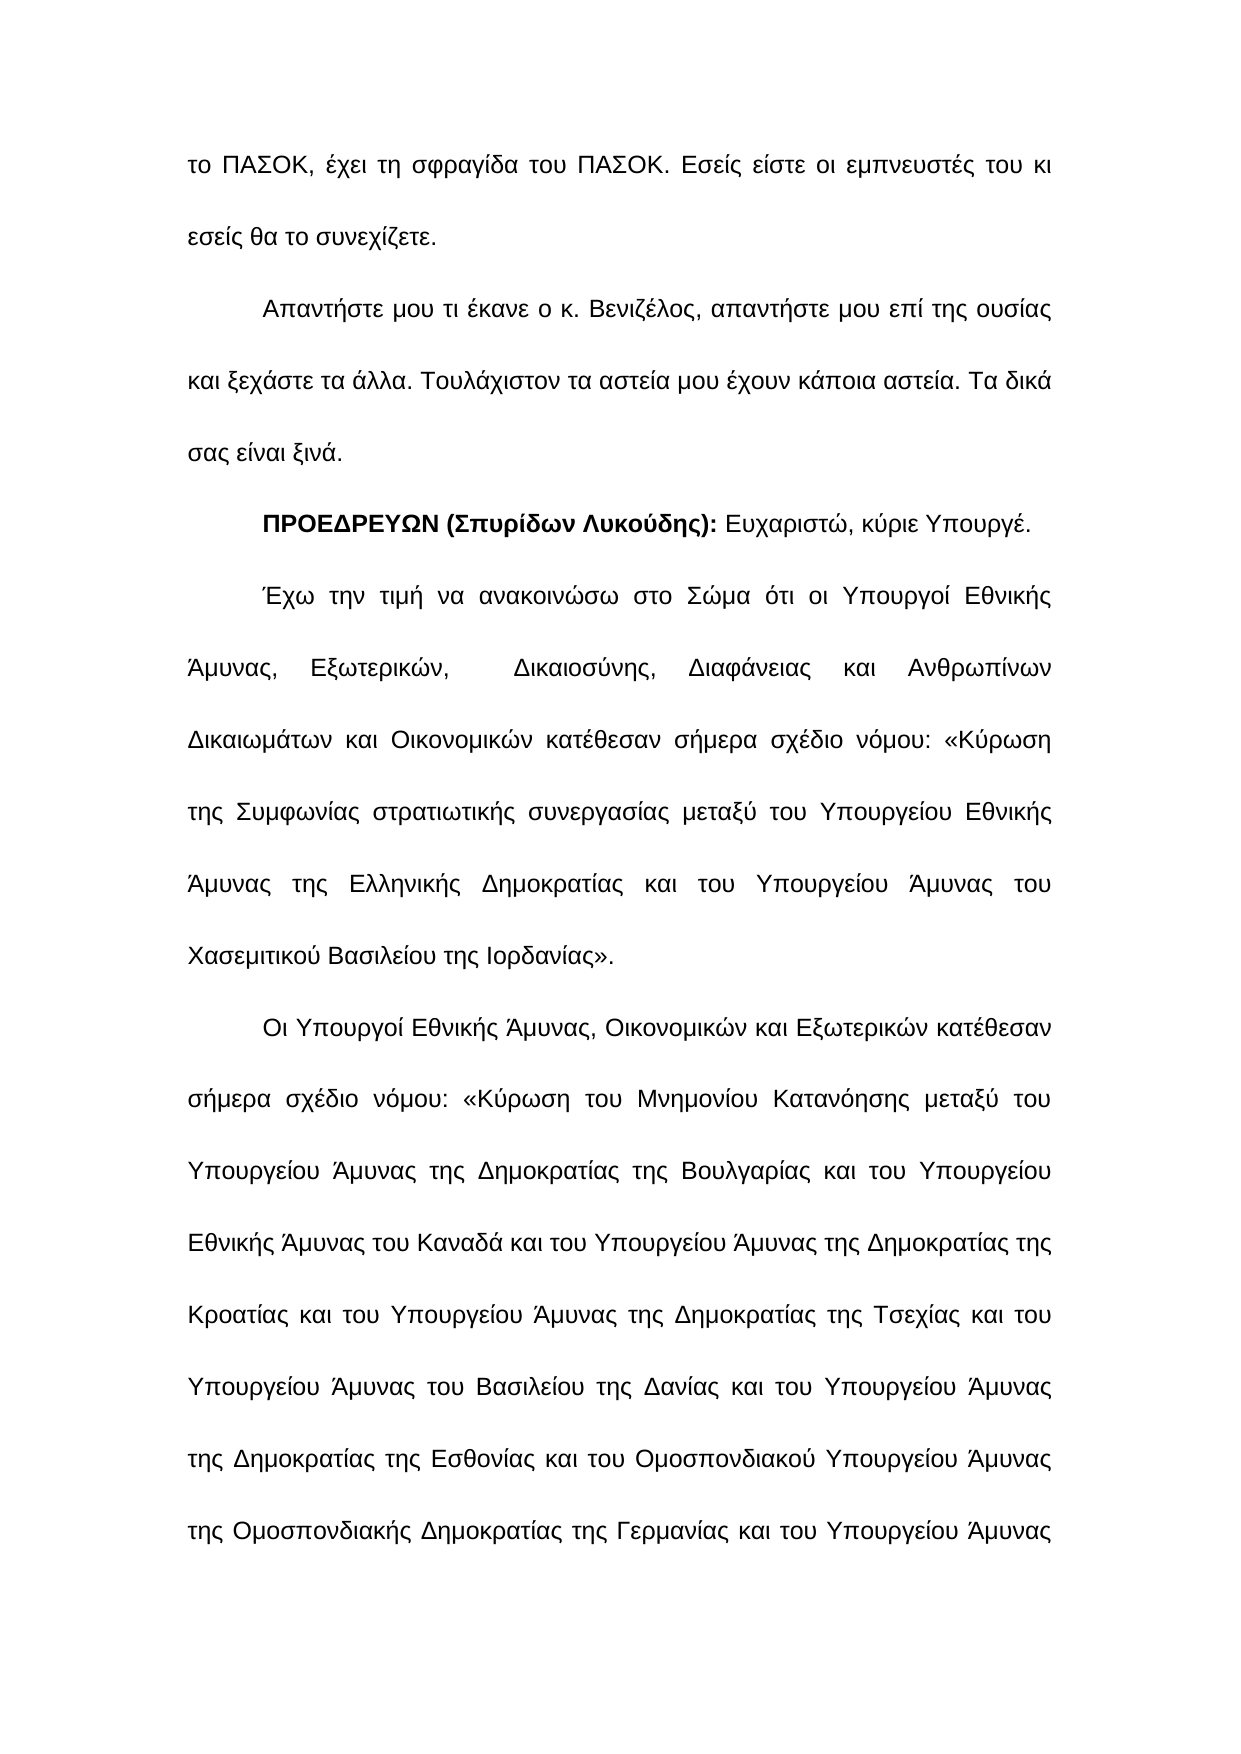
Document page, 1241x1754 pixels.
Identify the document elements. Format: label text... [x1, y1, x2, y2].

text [187, 150, 1053, 251]
text Έχω την τιμή να ανακοινώσω στο Σώμα ότι οι Υπουργοί Εθνικής Άμυνας, Εξωτερικών, Δικαιοσύνης, Διαφάνειας και Ανθρωπίνων Δικαιωμάτων και Οικονομικών κατέθεσαν σήμερα σχέδιο νόμου: «Κύρωση της Συμφωνίας στρατιωτικής συνεργασίας μεταξύ του Υπουργείου Εθνικής Άμυνας της Ελληνικής Δημοκρατίας και του Υπουργείου Άμυνας του Χασεμιτικού Βασιλείου της Ιορδανίας». [187, 581, 1053, 969]
text ΠΡΟΕΔΡΕΥΩΝ (Σπυρίδων Λυκούδης): Ευχαριστώ, κύριε Υπουργέ. [187, 509, 1053, 538]
text Απαντήστε μου τι έκανε ο κ. Βενιζέλος, απαντήστε μου επί της ουσίας και ξεχάστε τα άλλα. Τουλάχιστον τα αστεία μου έχουν κάποια αστεία. Τα δικά σας είναι ξινά. [187, 294, 1053, 466]
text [187, 1456, 1053, 1526]
